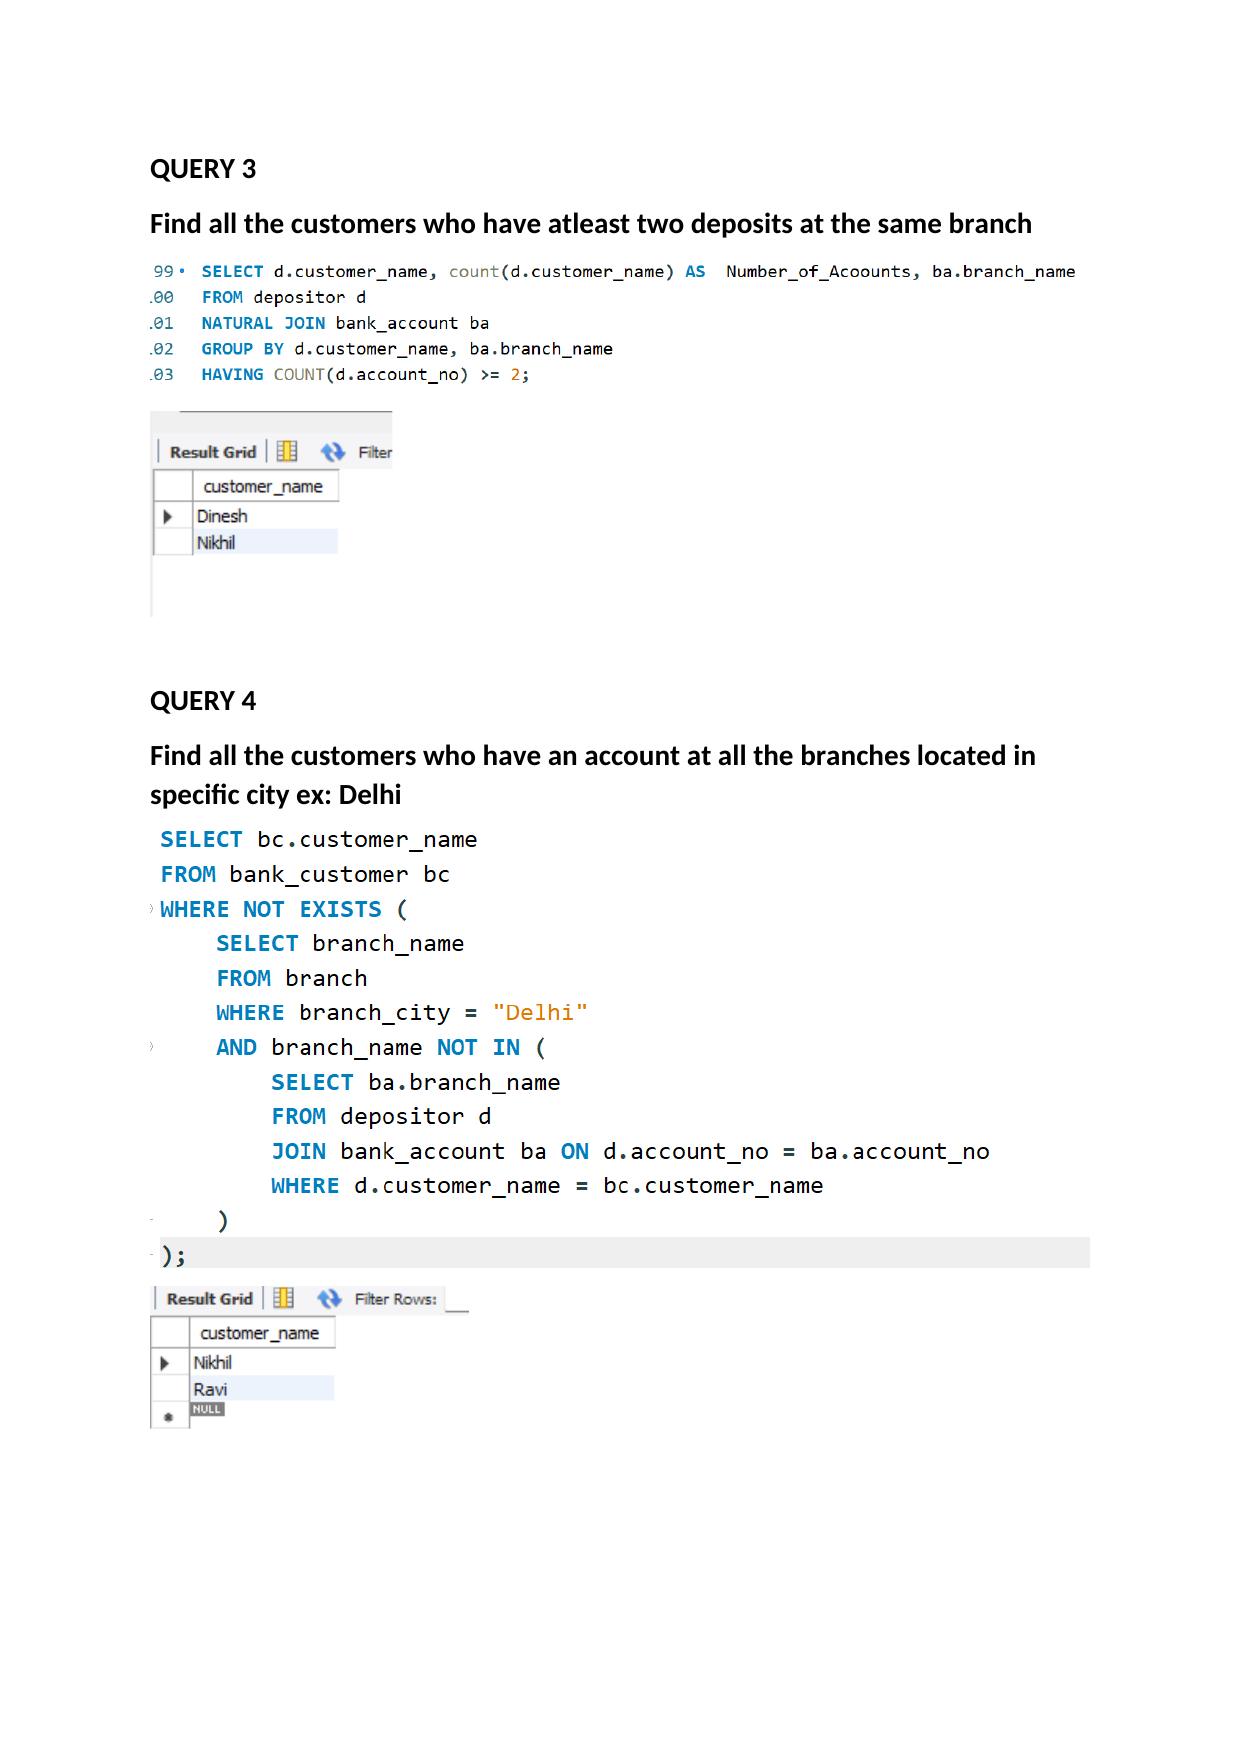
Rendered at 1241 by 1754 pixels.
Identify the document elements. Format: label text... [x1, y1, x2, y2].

picture [150, 1286, 469, 1462]
picture [150, 411, 393, 617]
picture [150, 831, 1091, 1268]
text QUERY 3 [150, 150, 1090, 186]
text QUERY 4 [150, 682, 1090, 718]
text Find all the customers who have an account at all the branches located in specific city ex: Delhi [150, 737, 1090, 812]
picture [150, 260, 1091, 393]
text Find all the customers who have atleast two deposits at the same branch [150, 205, 1090, 241]
